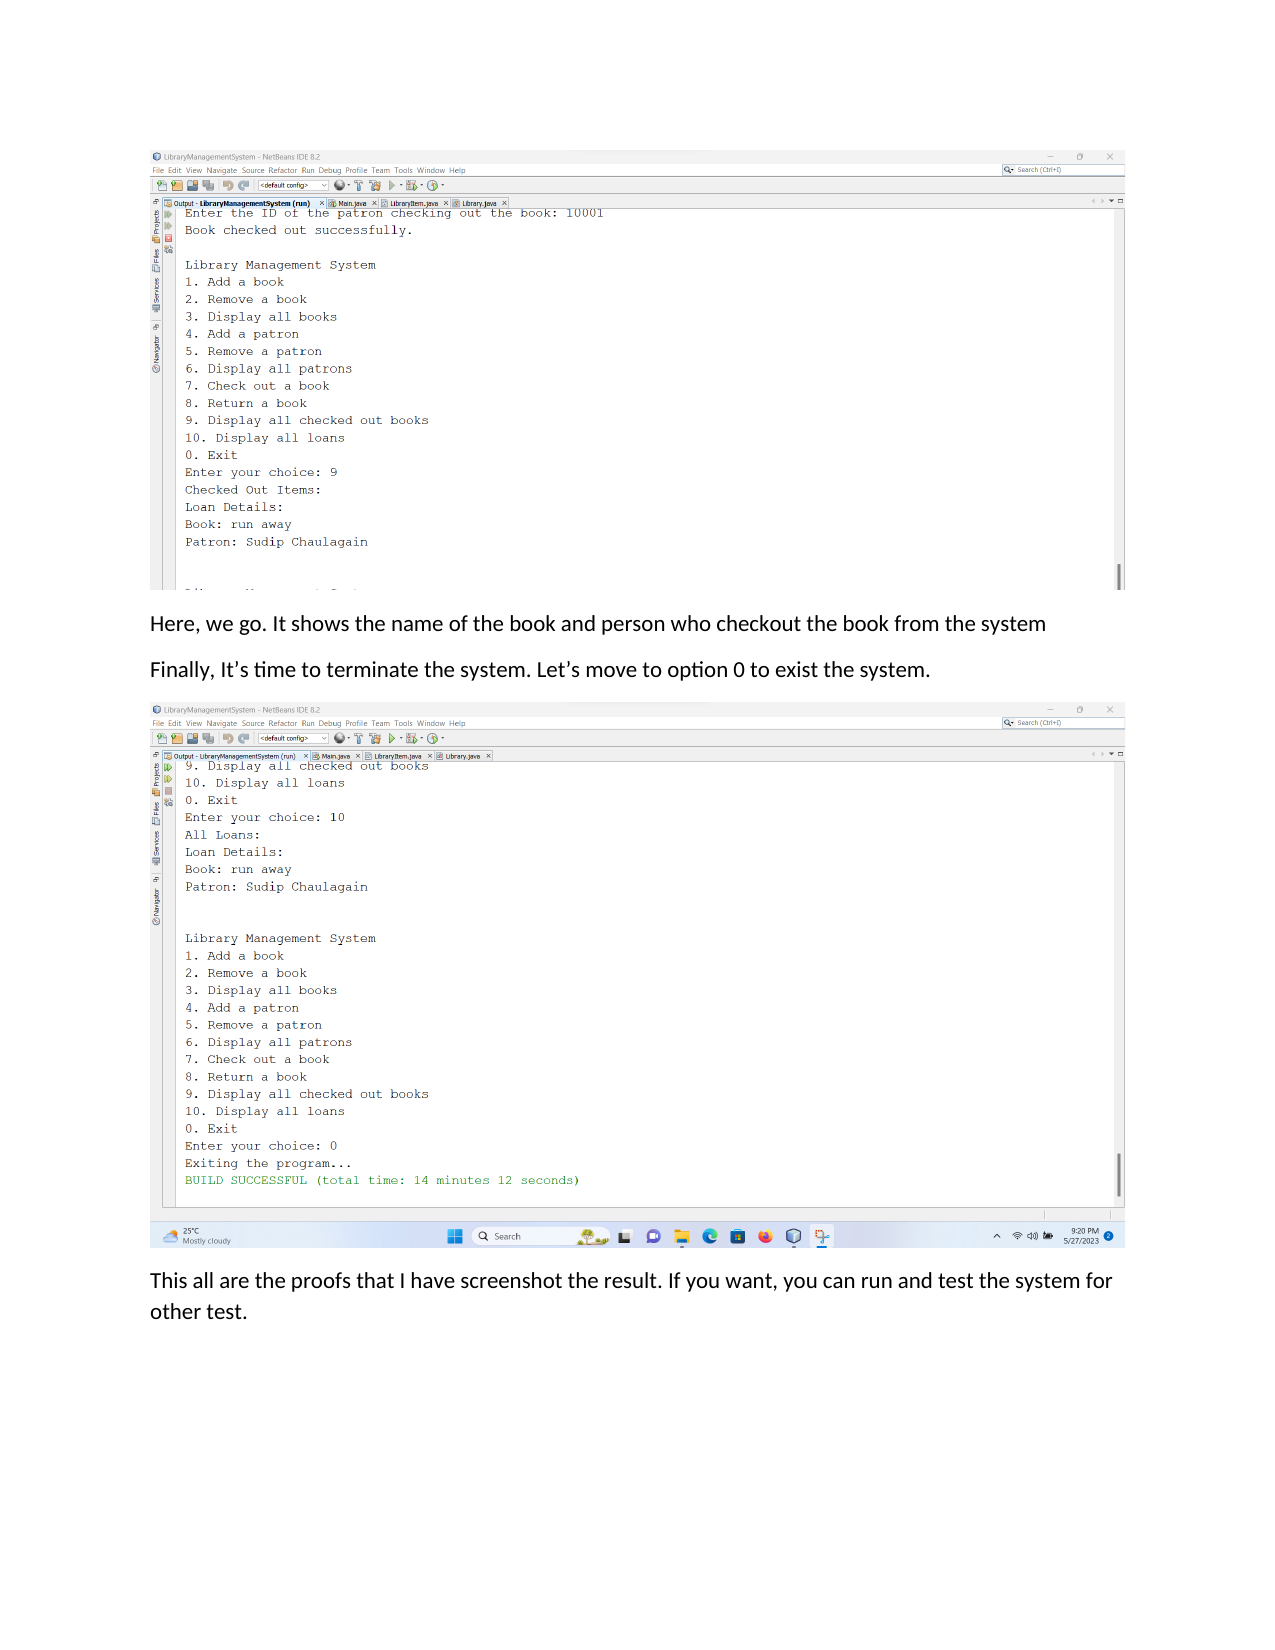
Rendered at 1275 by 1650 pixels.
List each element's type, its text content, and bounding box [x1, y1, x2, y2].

picture [150, 150, 1125, 590]
picture [150, 702, 1125, 1248]
text This all are the proofs that I have screenshot the result. If you want, you can run and test the system for other test. [150, 1267, 1125, 1325]
text Finally, It’s time to terminate the system. Let’s move to option 0 to exist the system. [150, 656, 1125, 683]
text Here, we go. It shows the name of the book and person who checkout the book from the system [150, 609, 1125, 637]
